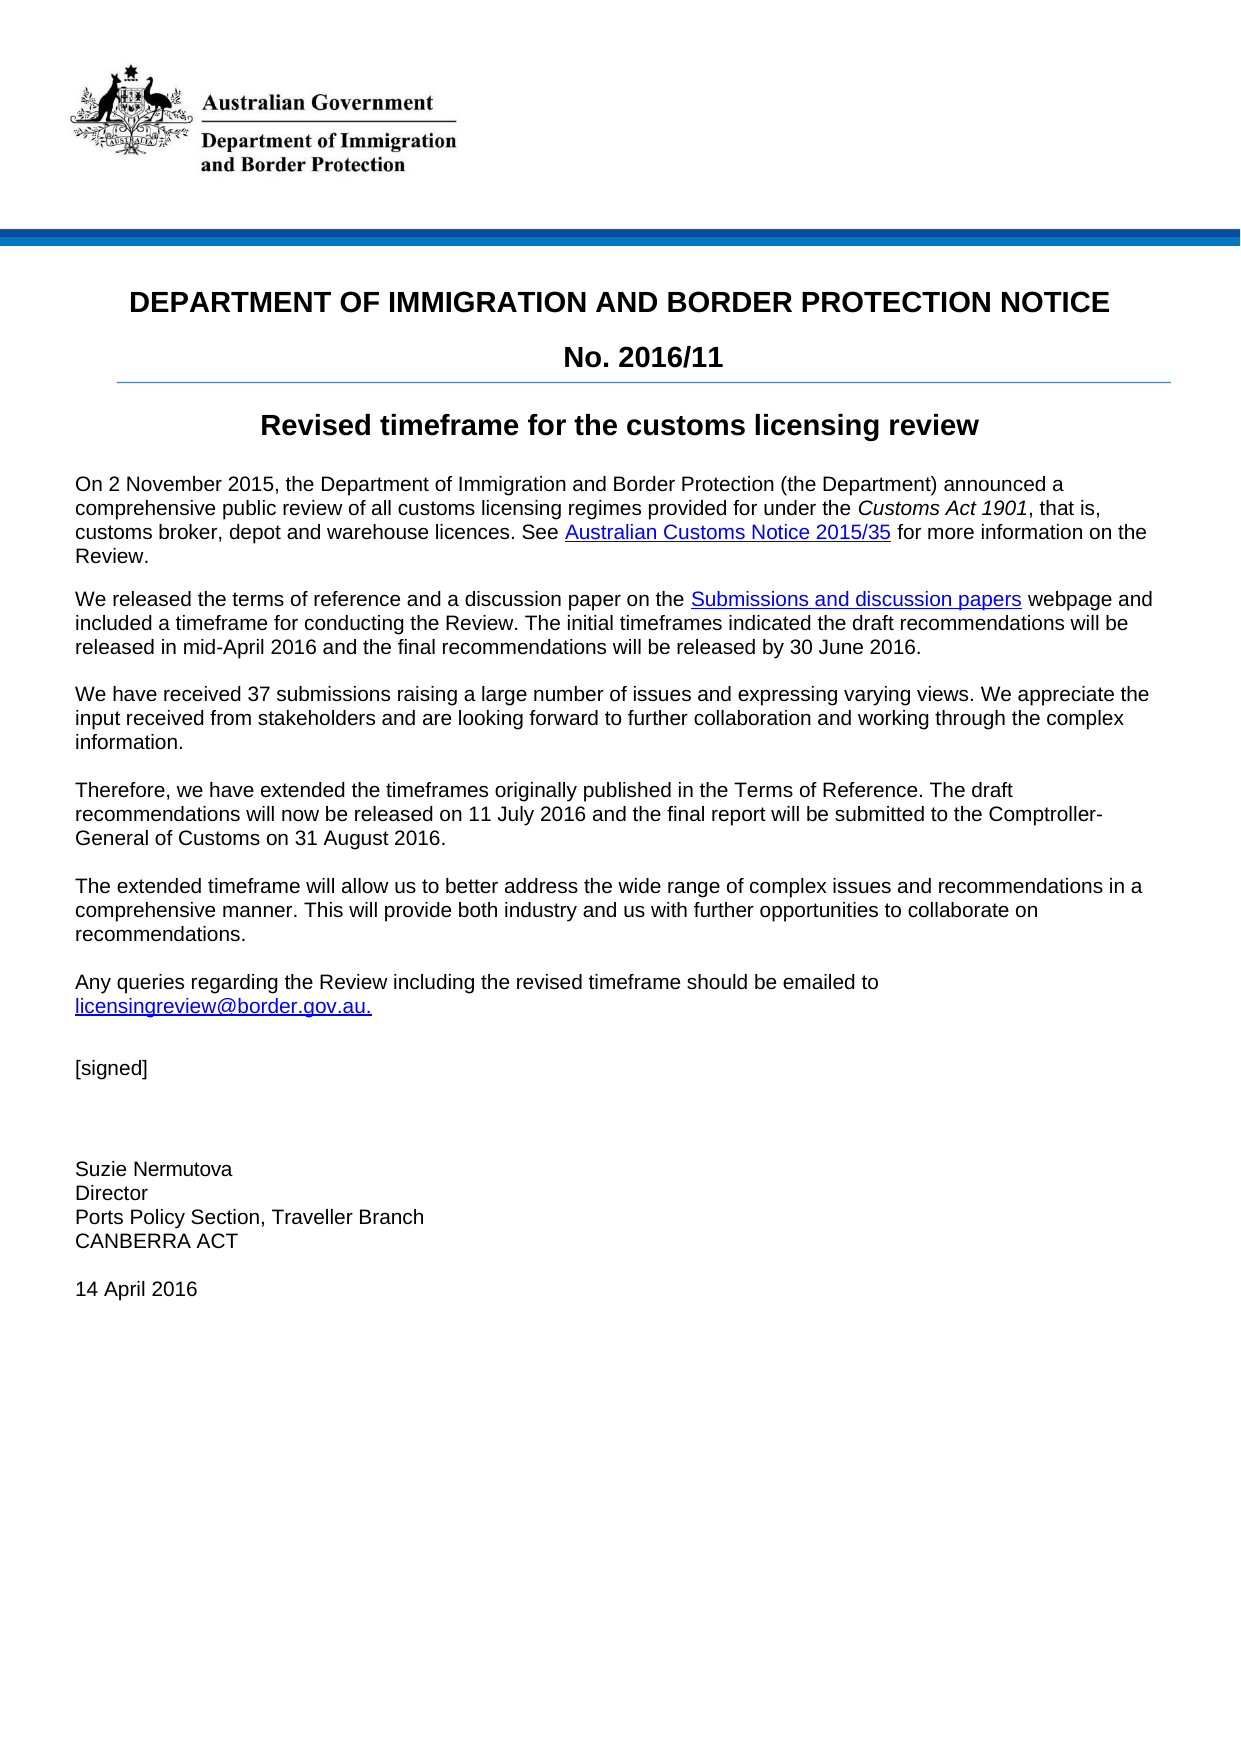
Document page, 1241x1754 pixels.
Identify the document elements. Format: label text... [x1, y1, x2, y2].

text On 2 November 2015, the Department of Immigration and Border Protection (the Department) announced a comprehensive public review of all customs licensing regimes provided for under the Customs Act 1901, that is, customs broker, depot and warehouse licences. See Australian Customs Notice 2015/35 for more information on the Review. [75, 472, 1149, 567]
text We have received 37 submissions raising a large number of issues and expressing varying views. We appreciate the input received from stakeholders and are looking forward to further collaboration and working through the complex information. [75, 682, 1152, 754]
subtitle Revised timeframe for the customs licensing review [258, 408, 982, 442]
text The extended timeframe will allow us to better address the wide range of complex issues and recommendations in a comprehensive manner. This will provide both industry and us with further opportunities to collaborate on recommendations. [75, 874, 1146, 946]
picture [0, 63, 1241, 246]
text Any queries regarding the Review including the revised timeframe should be emailed to licensingreview@border.gov.au. [75, 969, 882, 1017]
text We released the terms of reference and a discussion paper on the Submissions and discussion papers webpage and included a timeframe for conducting the Review. The initial timeframes indicated the draft recommendations will be released in mid-April 2016 and the final recommendations will be released by 30 June 2016. [75, 587, 1155, 658]
text Therefore, we have extended the timeframes originally published in the Terms of Reference. The draft recommendations will now be released on 11 July 2016 and the final report will be submitted to the Comptroller- General of Customs on 31 August 2016. [75, 778, 1106, 850]
text Ports Policy Section, Traveller Branch CANBERRA ACT [75, 1205, 426, 1253]
text Suzie Nermutova Director [75, 1157, 302, 1204]
text [signed] [75, 1056, 1240, 1080]
subtitle DEPARTMENT OF IMMIGRATION AND BORDER PROTECTION NOTICE [129, 285, 1240, 319]
text 14 April 2016 [75, 1277, 1240, 1301]
text No. 2016/11 [258, 339, 1028, 373]
